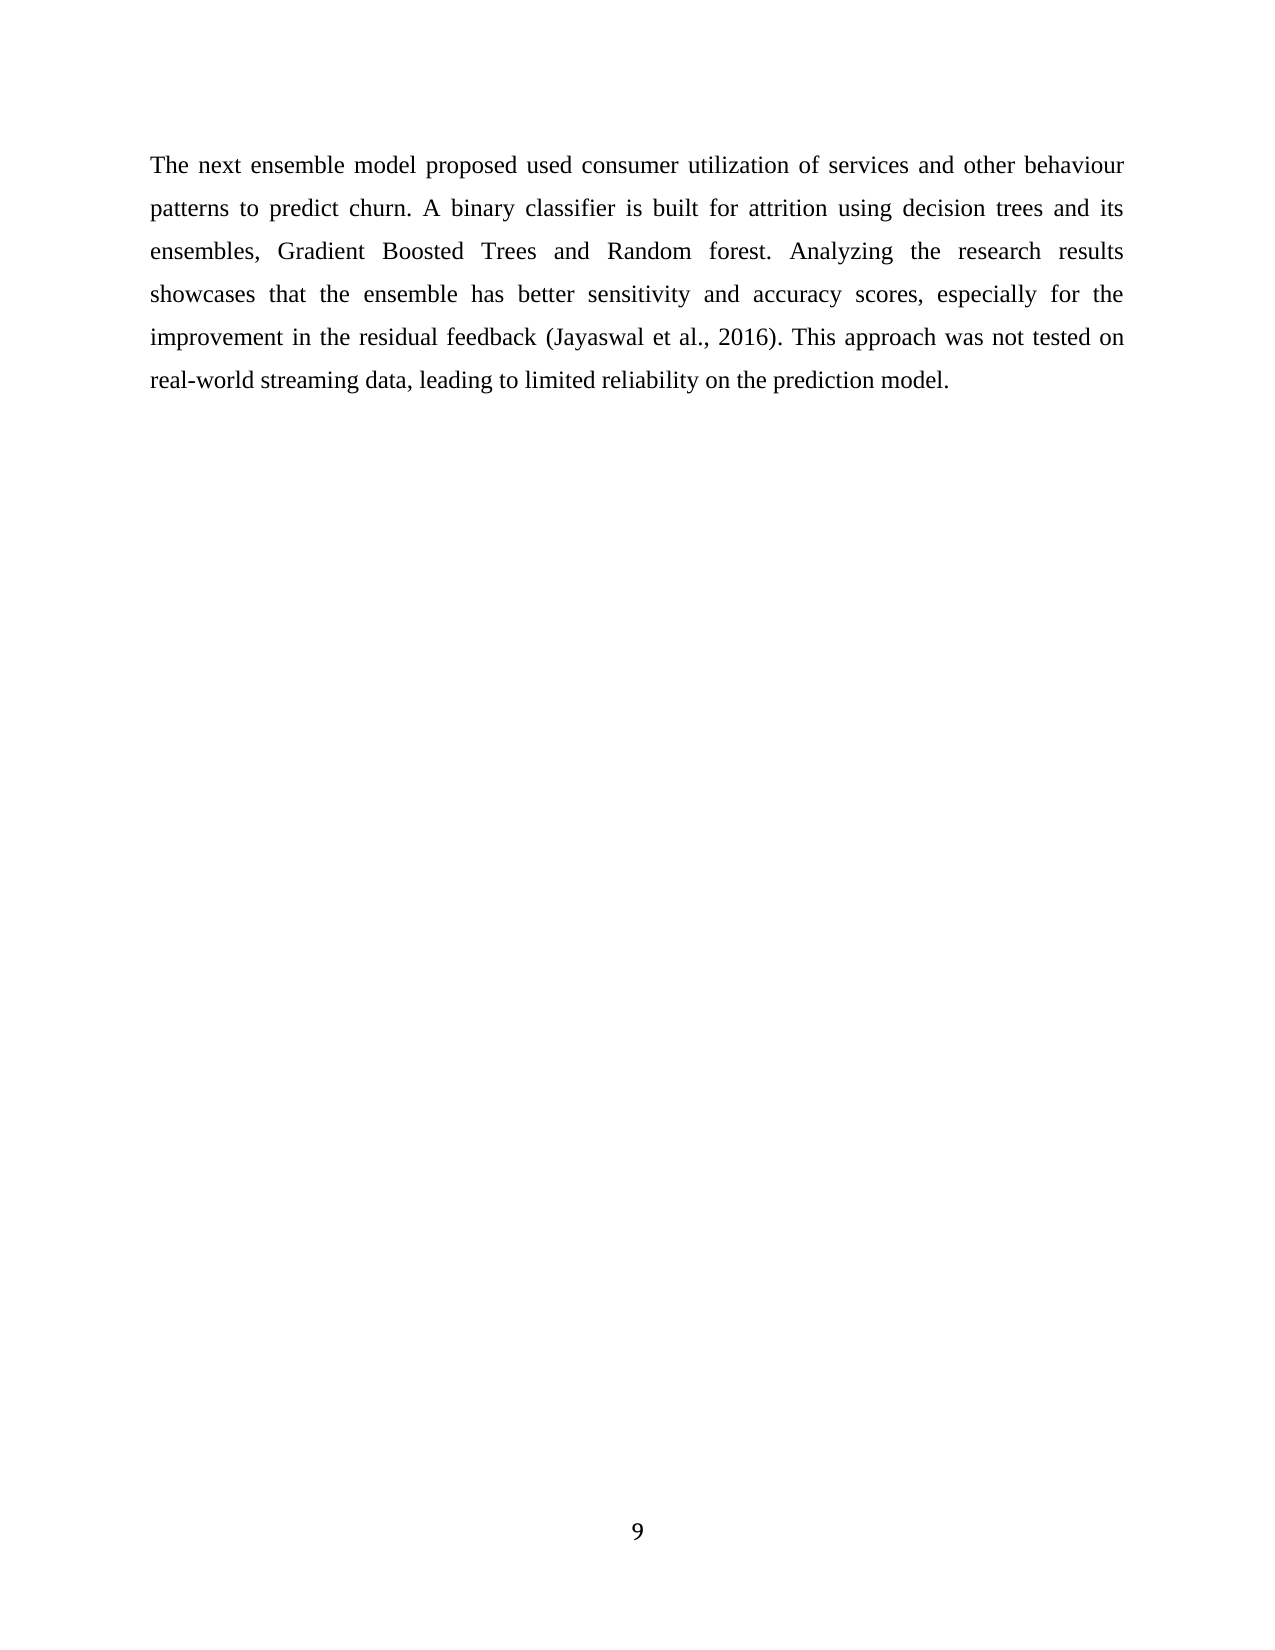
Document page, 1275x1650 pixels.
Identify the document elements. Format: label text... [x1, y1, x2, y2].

text The next ensemble model proposed used consumer utilization of services and other behaviour patterns to predict churn. A binary classifier is built for attrition using decision trees and its ensembles, Gradient Boosted Trees and Random forest. Analyzing the research results showcases that the ensemble has better sensitivity and accuracy scores, especially for the improvement in the residual feedback (Jayaswal et al., 2016). This approach was not tested on real-world streaming data, leading to limited reliability on the prediction model. [150, 150, 1125, 394]
